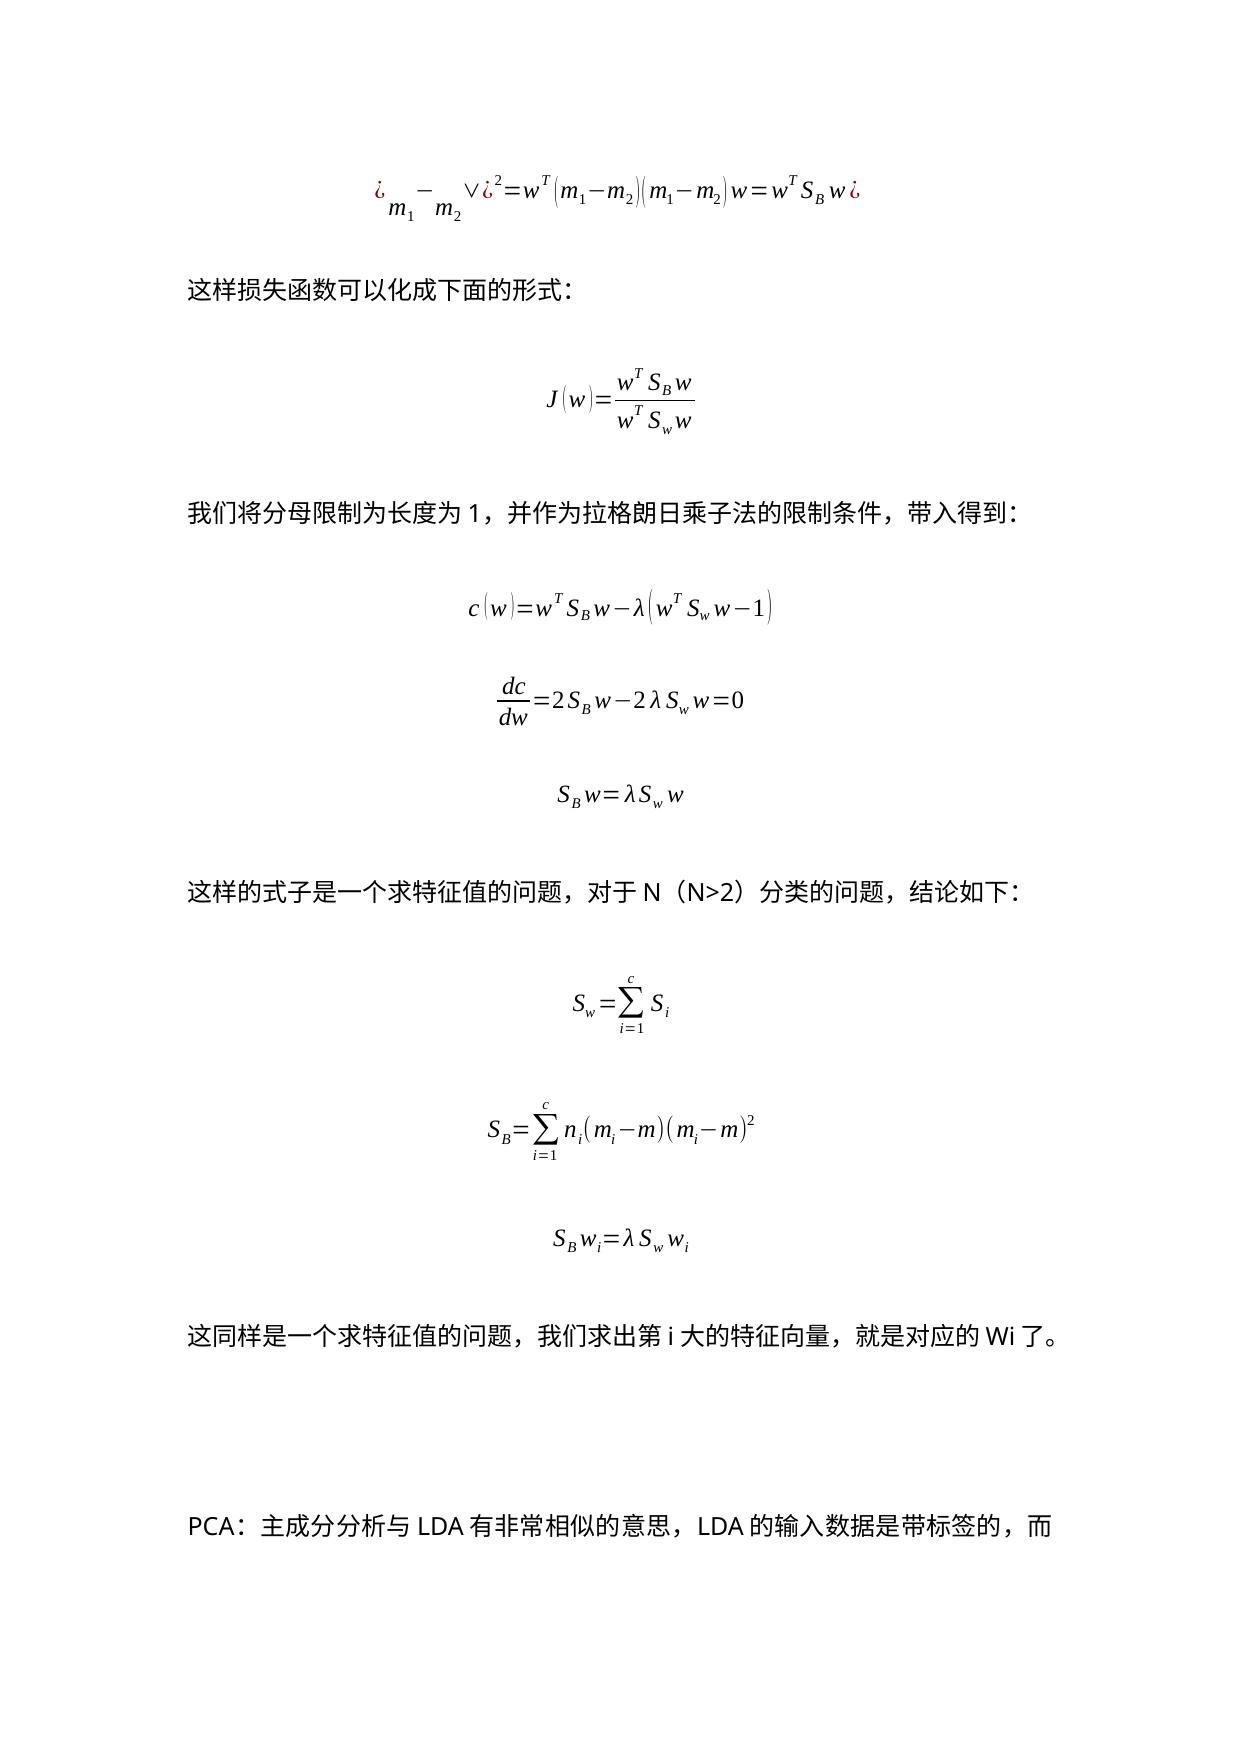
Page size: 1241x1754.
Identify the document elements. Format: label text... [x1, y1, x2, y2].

text 这同样是一个求特征值的问题，我们求出第i 大的特征向量，就是对应的Wi了。 [187, 1302, 1053, 1367]
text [187, 1492, 1053, 1557]
text 我们将分母限制为长度为1，并作为拉格朗日乘子法的限制条件，带入得到： [187, 479, 1053, 544]
text 这样的式子是一个求特征值的问题，对于N（N>2）分类的问题，结论如下： [187, 858, 1053, 923]
text 这样损失函数可以化成下面的形式： [187, 256, 1053, 321]
